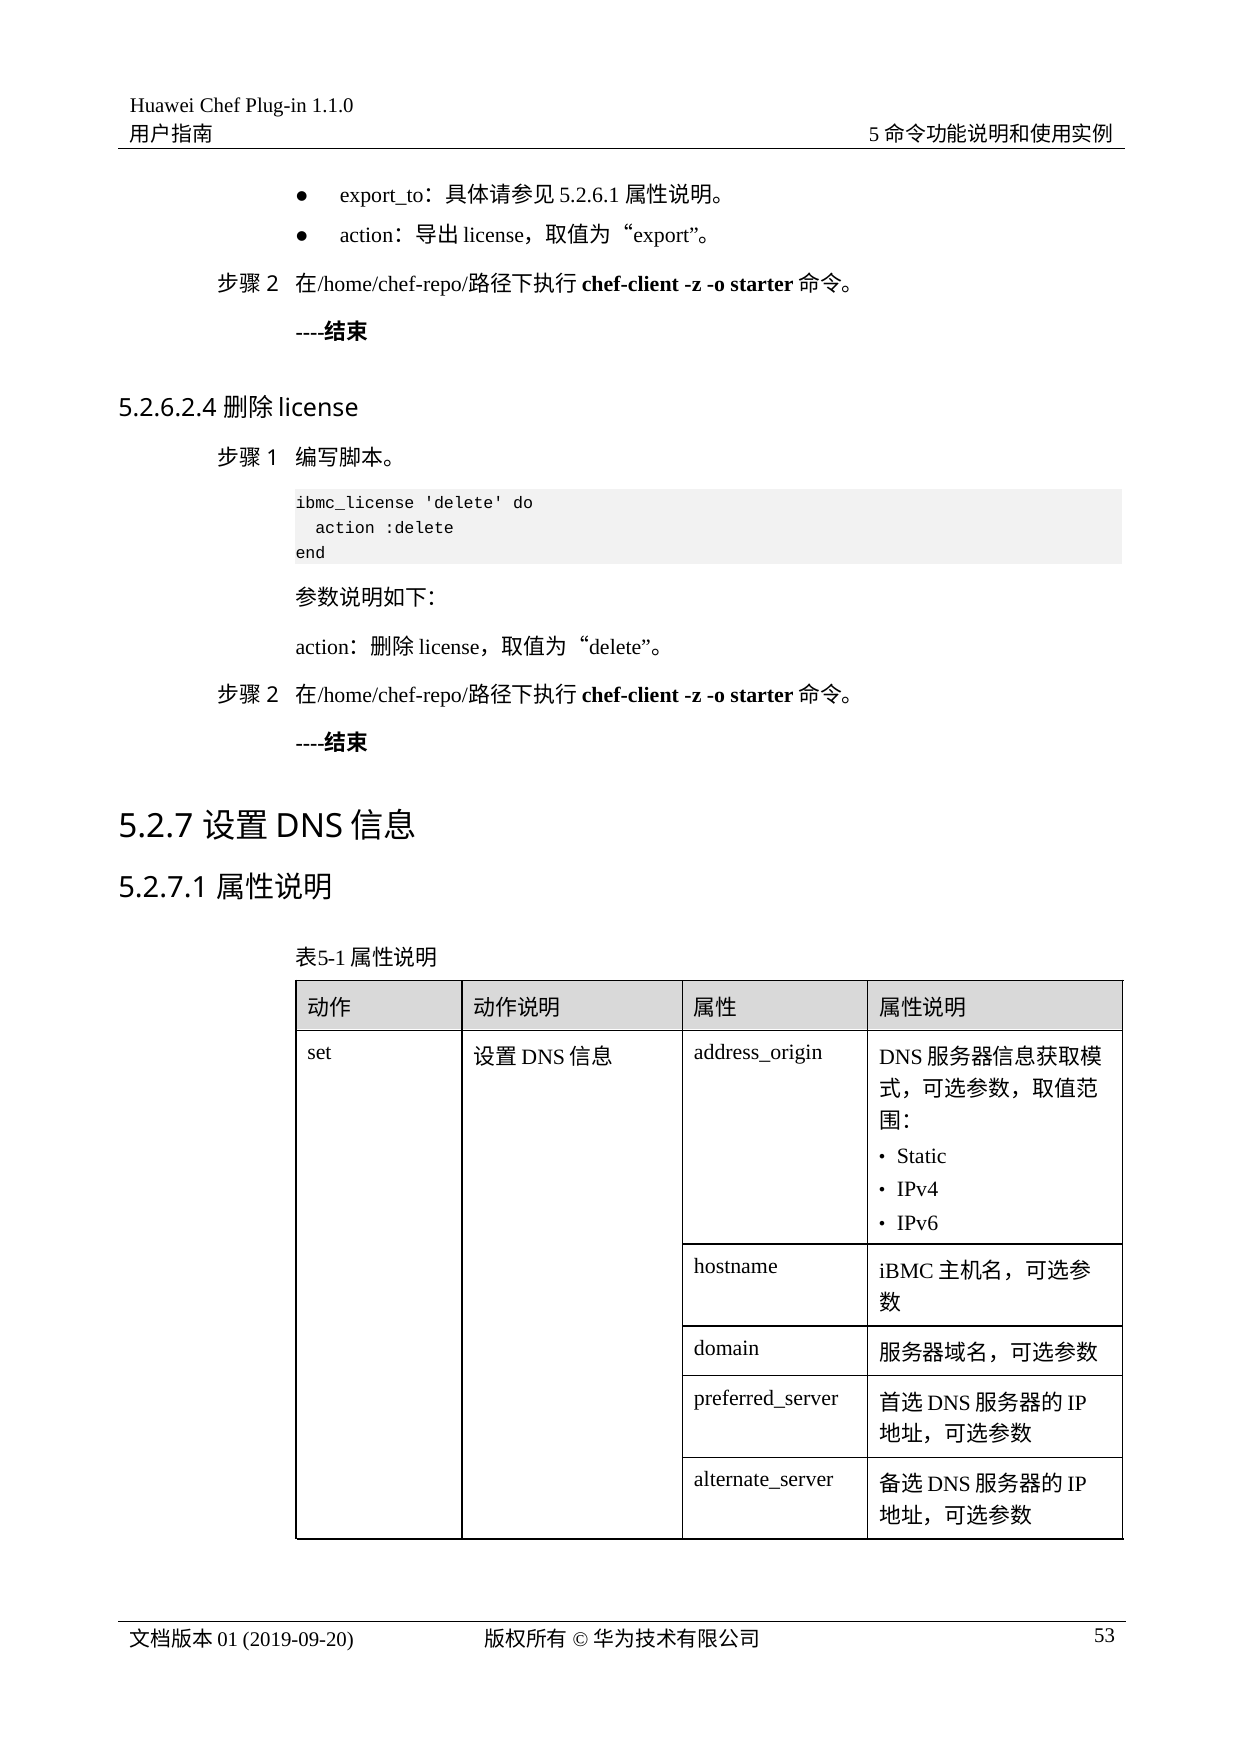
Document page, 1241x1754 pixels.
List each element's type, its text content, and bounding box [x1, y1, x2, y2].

text 参数说明如下： [295, 580, 1122, 612]
text ibmc_license 'delete' do action :delete end [295, 489, 1122, 564]
table_cell hostname [683, 1245, 867, 1325]
table_cell preferred_server [683, 1376, 867, 1456]
text 在/home/chef-repo/路径下执行chef-client -z -o starter命令。 [279, 677, 1122, 709]
table_cell 备选DNS服务器的IP地址，可选参数 [868, 1458, 1122, 1538]
text 属性说明 [295, 939, 1122, 971]
table_cell 首选DNS服务器的IP地址，可选参数 [868, 1376, 1122, 1456]
text 在/home/chef-repo/路径下执行chef-client -z -o starter命令。 [279, 266, 1122, 297]
table_cell address_origin [683, 1031, 867, 1243]
list 编写脚本。 [279, 440, 1122, 472]
text ----结束 [295, 725, 1122, 757]
text action：删除license，取值为“delete”。 [295, 629, 1122, 660]
table_cell set [297, 1031, 461, 1538]
subtitle 设置DNS信息 [118, 799, 1122, 847]
table_cell domain [683, 1327, 867, 1375]
table_header 属性说明 [868, 981, 1122, 1029]
table_cell 设置DNS信息 [463, 1031, 682, 1538]
table_cell iBMC主机名，可选参数 [868, 1245, 1122, 1325]
table_header 动作说明 [463, 981, 682, 1029]
subtitle 删除license [118, 387, 1122, 423]
table_header 动作 [297, 981, 461, 1029]
list export_to：具体请参见5.2.6.1 属性说明。 [295, 177, 1122, 209]
table_cell DNS服务器信息获取模式，可选参数，取值范围： Static IPv4 IPv6 [868, 1031, 1122, 1243]
table_header 属性 [683, 981, 867, 1029]
subtitle 属性说明 [118, 864, 1122, 906]
table_cell alternate_server [683, 1458, 867, 1538]
table_cell 服务器域名，可选参数 [868, 1327, 1122, 1375]
text ----结束 [295, 314, 1122, 346]
list action：导出license，取值为“export”。 [295, 217, 1122, 249]
